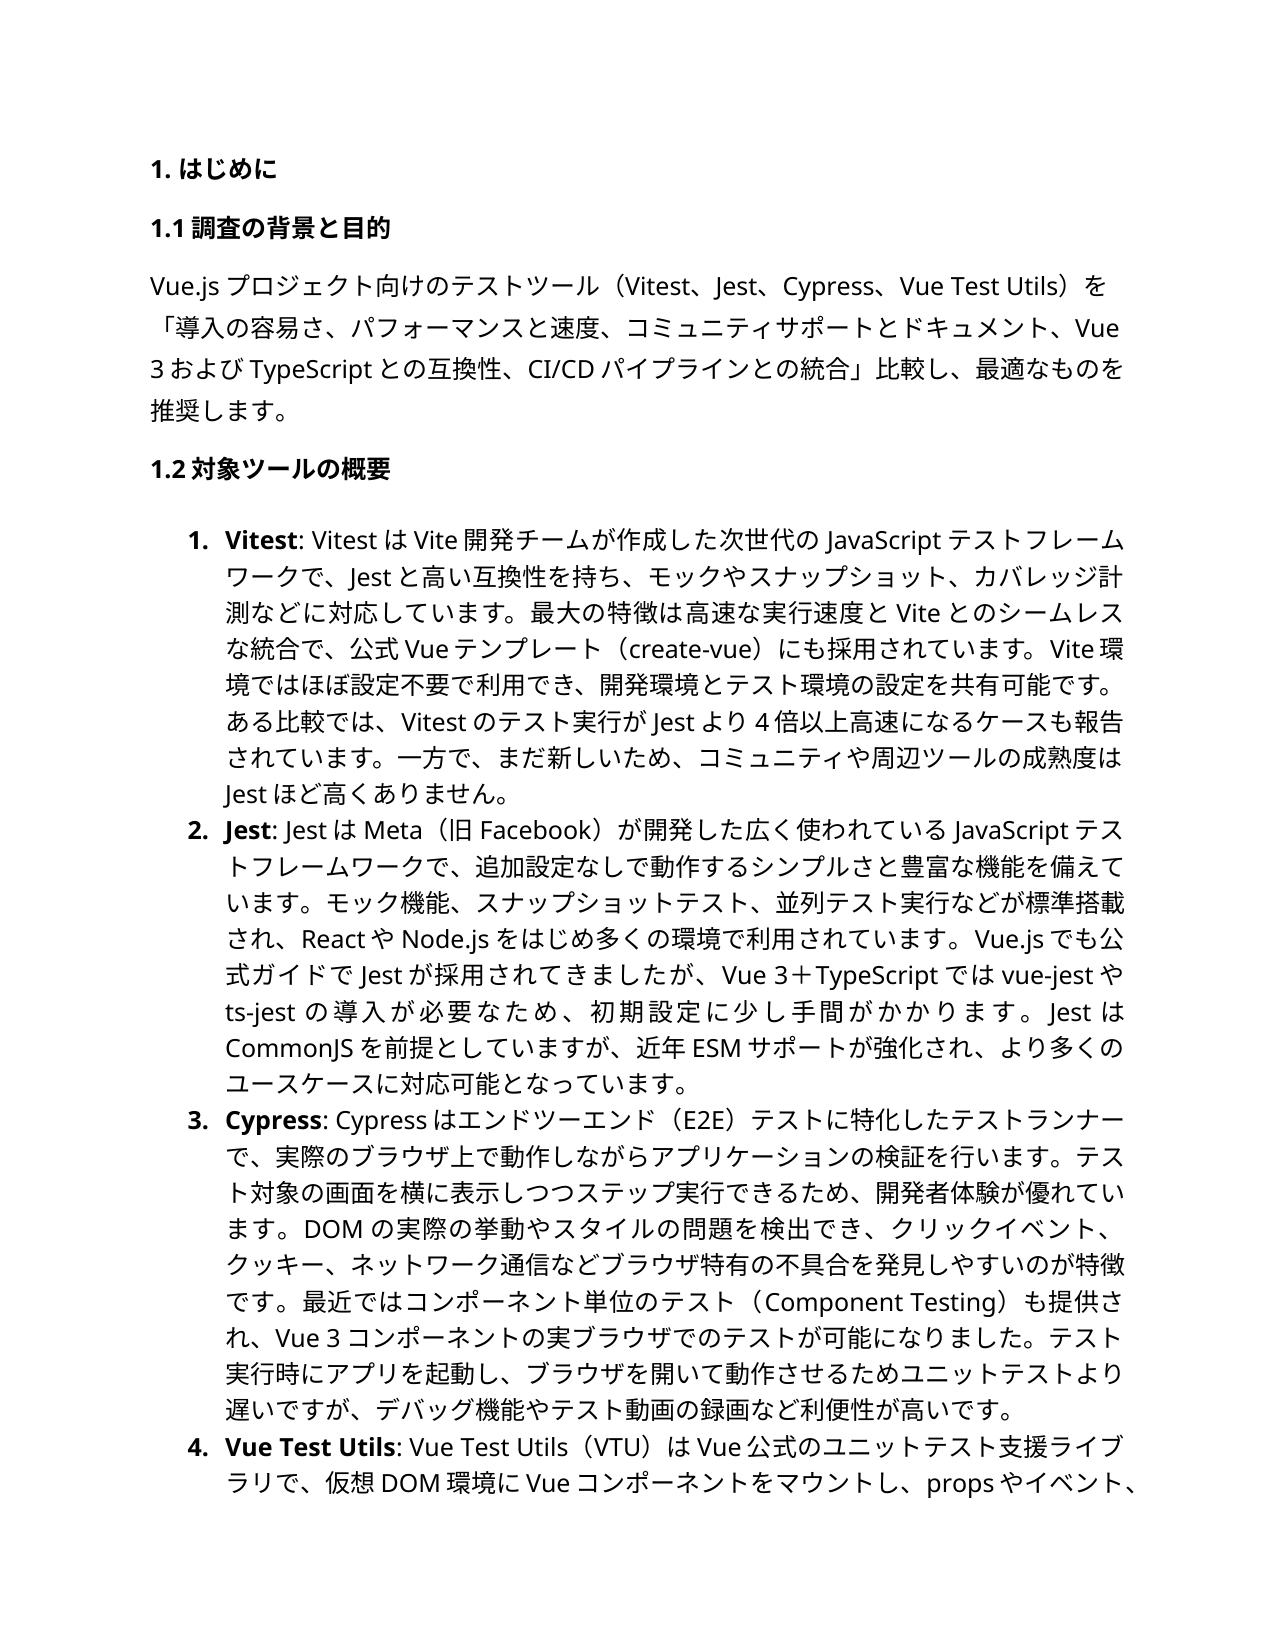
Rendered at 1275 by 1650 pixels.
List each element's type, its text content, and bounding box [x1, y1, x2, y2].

list Vitest: VitestはVite開発チームが作成した次世代のJavaScriptテストフレームワークで、Jestと高い互換性を持ち、モックやスナップショット、カバレッジ計測などに対応しています。最大の特徴は高速な実行速度とViteとのシームレスな統合で、公式Vueテンプレート（create-vue）にも採用されています。Vite環境ではほぼ設定不要で利用でき、開発環境とテスト環境の設定を共有可能です。ある比較では、Vitestのテスト実行がJestより4倍以上高速になるケースも報告されています。一方で、まだ新しいため、コミュニティや周辺ツールの成熟度はJestほど高くありません。 [187, 521, 1125, 811]
text 1.2対象ツールの概要 [150, 450, 1125, 486]
list Cypress: Cypressはエンドツーエンド（E2E）テストに特化したテストランナーで、実際のブラウザ上で動作しながらアプリケーションの検証を行います。テスト対象の画面を横に表示しつつステップ実行できるため、開発者体験が優れています。DOMの実際の挙動やスタイルの問題を検出でき、クリックイベント、クッキー、ネットワーク通信などブラウザ特有の不具合を発見しやすいのが特徴です。最近ではコンポーネント単位のテスト（Component Testing）も提供され、Vue 3コンポーネントの実ブラウザでのテストが可能になりました。テスト実行時にアプリを起動し、ブラウザを開いて動作させるためユニットテストより遅いですが、デバッグ機能やテスト動画の録画など利便性が高いです。 [187, 1101, 1125, 1427]
text Vue.jsプロジェクト向けのテストツール（Vitest、Jest、Cypress、Vue Test Utils）を「導入の容易さ、パフォーマンスと速度、コミュニティサポートとドキュメント、Vue 3およびTypeScriptとの互換性、CI/CDパイプラインとの統合」比較し、最適なものを推奨します。 [150, 267, 1125, 428]
list Jest: JestはMeta（旧Facebook）が開発した広く使われているJavaScriptテストフレームワークで、追加設定なしで動作するシンプルさと豊富な機能を備えています。モック機能、スナップショットテスト、並列テスト実行などが標準搭載され、ReactやNode.jsをはじめ多くの環境で利用されています。Vue.jsでも公式ガイドでJestが採用されてきましたが、Vue 3＋TypeScriptではvue-jestやts-jestの導入が必要なため、初期設定に少し手間がかかります。JestはCommonJSを前提としていますが、近年ESMサポートが強化され、より多くのユースケースに対応可能となっています。 [187, 811, 1125, 1101]
text 1.1調査の背景と目的 [150, 208, 1125, 244]
text 1. はじめに [150, 150, 1125, 186]
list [187, 1427, 1125, 1499]
